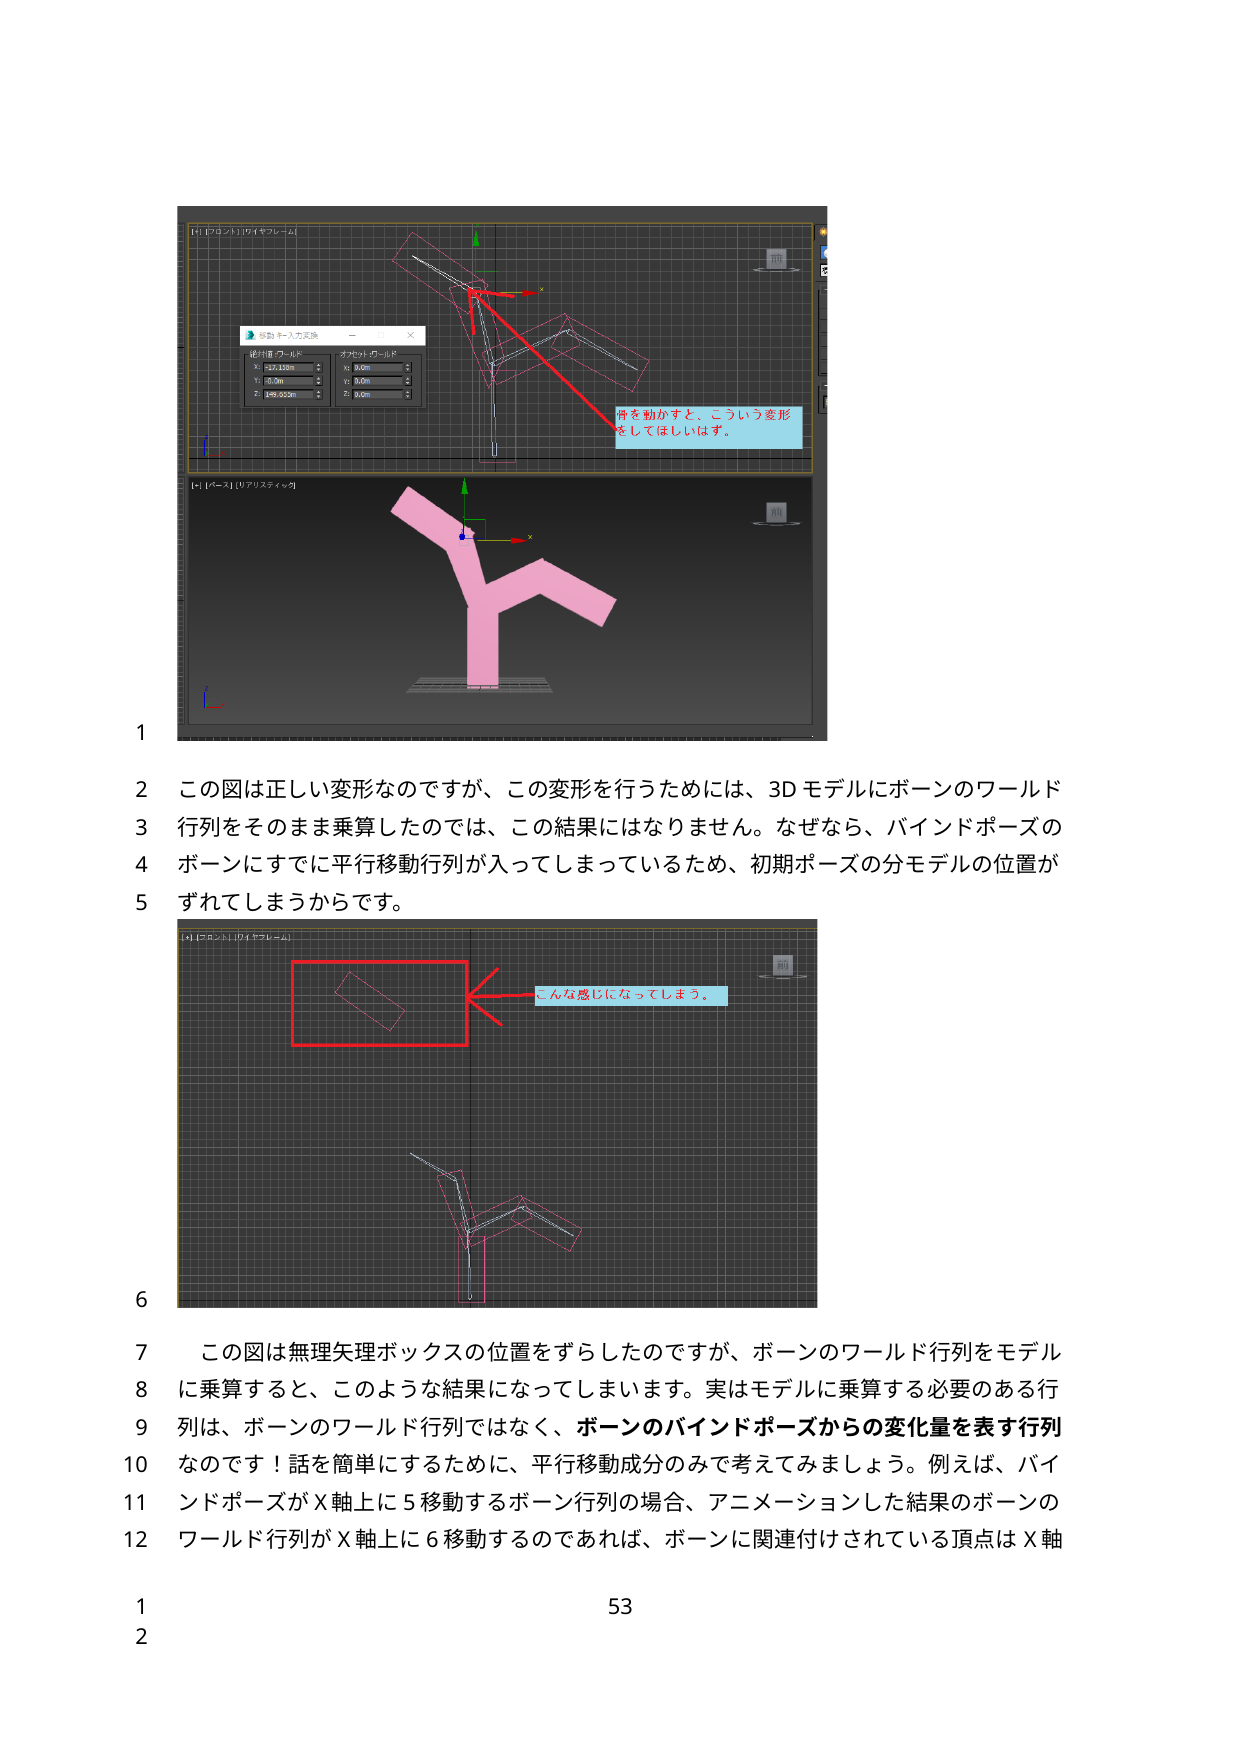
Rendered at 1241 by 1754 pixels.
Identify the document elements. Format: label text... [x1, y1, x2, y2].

picture [177, 206, 828, 741]
picture [177, 919, 818, 1308]
text この図は正しい変形なのですが、この変形を行うためには、3Dモデルにボーンのワールド行列をそのまま乗算したのでは、この結果にはなりません。なぜなら、バインドポーズのボーンにすでに平行移動行列が入ってしまっているため、初期ポーズの分モデルの位置がずれてしまうからです。 [177, 769, 1063, 919]
